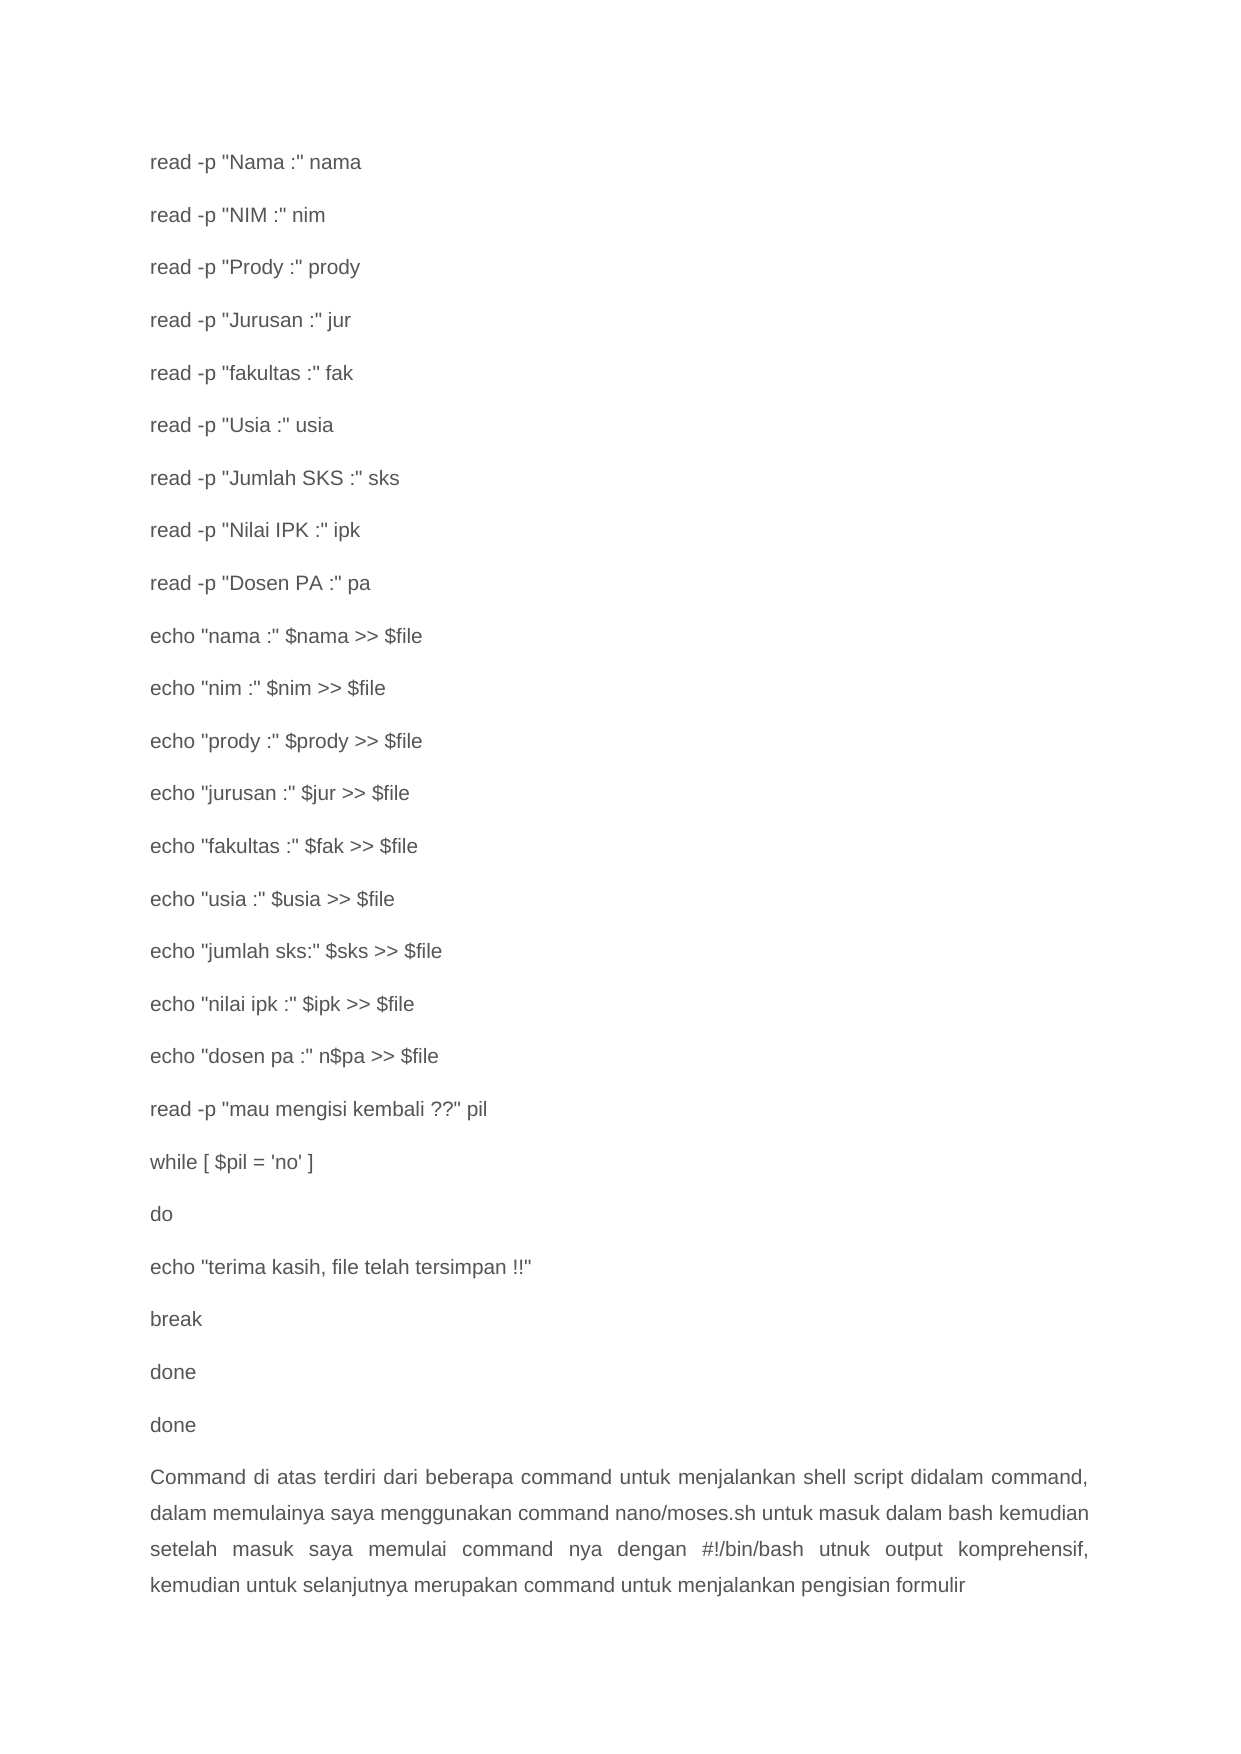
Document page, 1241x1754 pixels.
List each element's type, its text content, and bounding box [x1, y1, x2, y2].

text read -p "Nilai IPK :" ipk [150, 518, 1090, 542]
text read -p "Nama :" nama [150, 150, 1090, 174]
text read -p "mau mengisi kembali ??" pil [150, 1097, 1090, 1121]
text read -p "Jumlah SKS :" sks [150, 466, 1090, 489]
text echo "nilai ipk :" $ipk >> $file [150, 992, 1090, 1016]
text echo "jumlah sks:" $sks >> $file [150, 939, 1090, 963]
text echo "dosen pa :" n$pa >> $file [150, 1044, 1090, 1068]
text break [150, 1307, 1090, 1331]
text read -p "Usia :" usia [150, 413, 1090, 437]
text read -p "Jurusan :" jur [150, 308, 1090, 332]
text while [ $pil = 'no' ] [150, 1149, 1090, 1173]
text echo "terima kasih, file telah tersimpan !!" [150, 1255, 1090, 1279]
text echo "fakultas :" $fak >> $file [150, 834, 1090, 858]
text done [150, 1412, 1090, 1436]
text echo "nama :" $nama >> $file [150, 623, 1090, 647]
text echo "nim :" $nim >> $file [150, 676, 1090, 700]
text done [150, 1360, 1090, 1384]
text echo "prody :" $prody >> $file [150, 729, 1090, 753]
text read -p "Dosen PA :" pa [150, 571, 1090, 595]
text read -p "Prody :" prody [150, 255, 1090, 279]
text echo "jurusan :" $jur >> $file [150, 781, 1090, 805]
text echo "usia :" $usia >> $file [150, 886, 1090, 910]
text Command di atas terdiri dari beberapa command untuk menjalankan shell script didalam command, dalam memulainya saya menggunakan command nano/moses.sh untuk masuk dalam bash kemudian setelah masuk saya memulai command nya dengan #!/bin/bash utnuk output komprehensif, kemudian untuk selanjutnya merupakan command untuk menjalankan pengisian formulir [150, 1465, 1090, 1597]
text read -p "fakultas :" fak [150, 360, 1090, 384]
text do [150, 1202, 1090, 1226]
text read -p "NIM :" nim [150, 203, 1090, 227]
